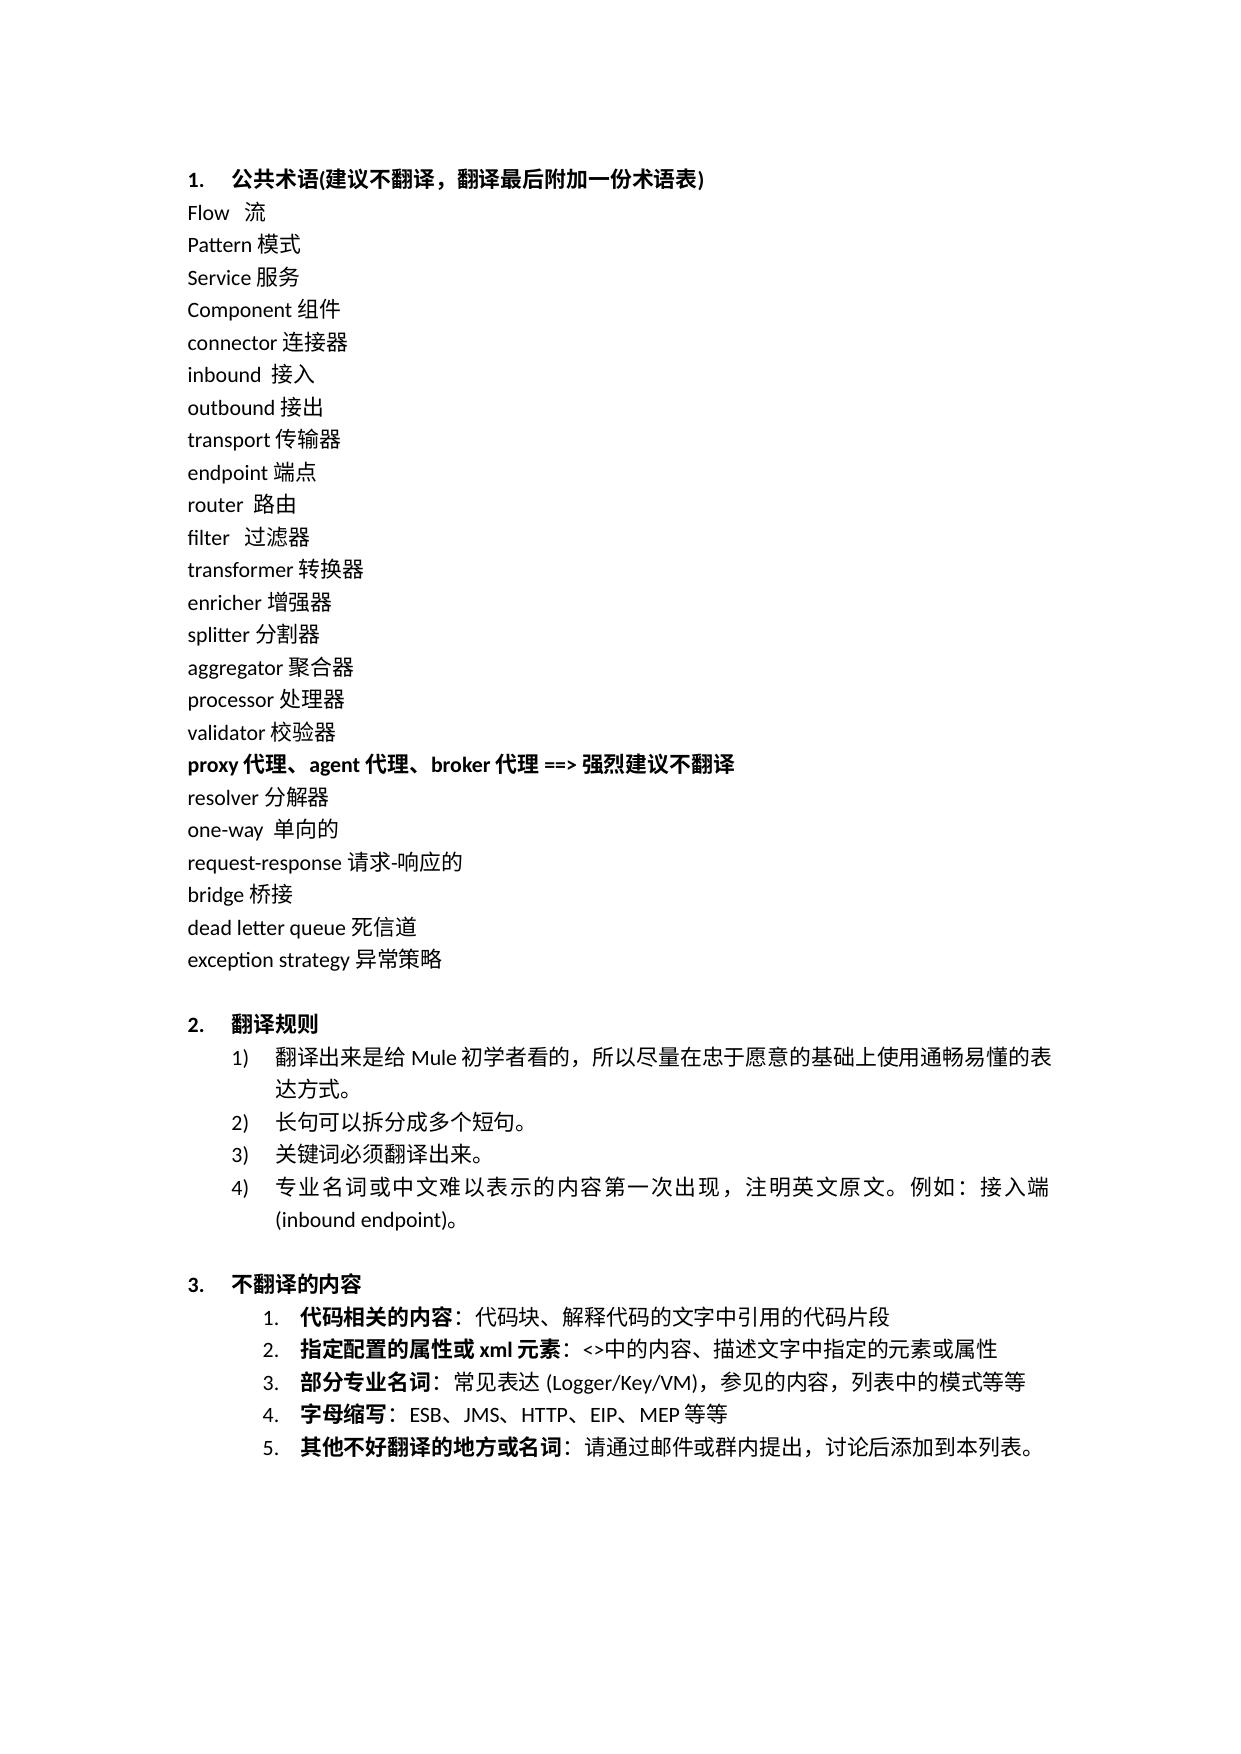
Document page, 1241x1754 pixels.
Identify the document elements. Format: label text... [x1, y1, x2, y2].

list 字母缩写：ESB、JMS、HTTP、EIP、MEP等等 [262, 1397, 1053, 1429]
list 指定配置的属性或xml元素：<>中的内容、描述文字中指定的元素或属性 [262, 1332, 1053, 1364]
list 公共术语(建议不翻译，翻译最后附加一份术语表) [187, 162, 1053, 194]
text exception strategy 异常策略 [187, 942, 1053, 974]
text validator 校验器 [187, 714, 1053, 747]
text Component 组件 [187, 292, 1053, 324]
text connector 连接器 [187, 324, 1053, 357]
list 专业名词或中文难以表示的内容第一次出现，注明英文原文。例如：接入端(inbound endpoint)。 [231, 1169, 1053, 1234]
text transformer 转换器 [187, 552, 1053, 584]
text processor 处理器 [187, 682, 1053, 714]
text filter 过滤器 [187, 519, 1053, 552]
text bridge 桥接 [187, 877, 1053, 909]
text resolver 分解器 [187, 779, 1053, 812]
text splitter 分割器 [187, 617, 1053, 649]
list 长句可以拆分成多个短句。 [231, 1104, 1053, 1137]
text Pattern 模式 [187, 227, 1053, 259]
text router 路由 [187, 487, 1053, 519]
list 关键词必须翻译出来。 [231, 1137, 1053, 1169]
text transport 传输器 [187, 422, 1053, 454]
text request-response 请求-响应的 [187, 844, 1053, 877]
text enricher 增强器 [187, 584, 1053, 617]
text aggregator 聚合器 [187, 649, 1053, 682]
text Service 服务 [187, 259, 1053, 292]
text Flow 流 [187, 194, 1053, 227]
text outbound 接出 [187, 389, 1053, 422]
list 其他不好翻译的地方或名词：请通过邮件或群内提出，讨论后添加到本列表。 [262, 1429, 1053, 1462]
list 代码相关的内容：代码块、解释代码的文字中引用的代码片段 [262, 1299, 1053, 1332]
list 不翻译的内容 [187, 1267, 1053, 1299]
text endpoint 端点 [187, 454, 1053, 487]
text inbound 接入 [187, 357, 1053, 389]
list 翻译规则 [187, 1007, 1053, 1039]
text one-way 单向的 [187, 812, 1053, 844]
list 翻译出来是给Mule初学者看的，所以尽量在忠于愿意的基础上使用通畅易懂的表达方式。 [231, 1039, 1053, 1104]
list 部分专业名词：常见表达 (Logger/Key/VM)，参见的内容，列表中的模式等等 [262, 1364, 1053, 1397]
text proxy 代理、agent 代理、broker 代理 ==> 强烈建议不翻译 [187, 747, 1053, 779]
text dead letter queue 死信道 [187, 909, 1053, 942]
